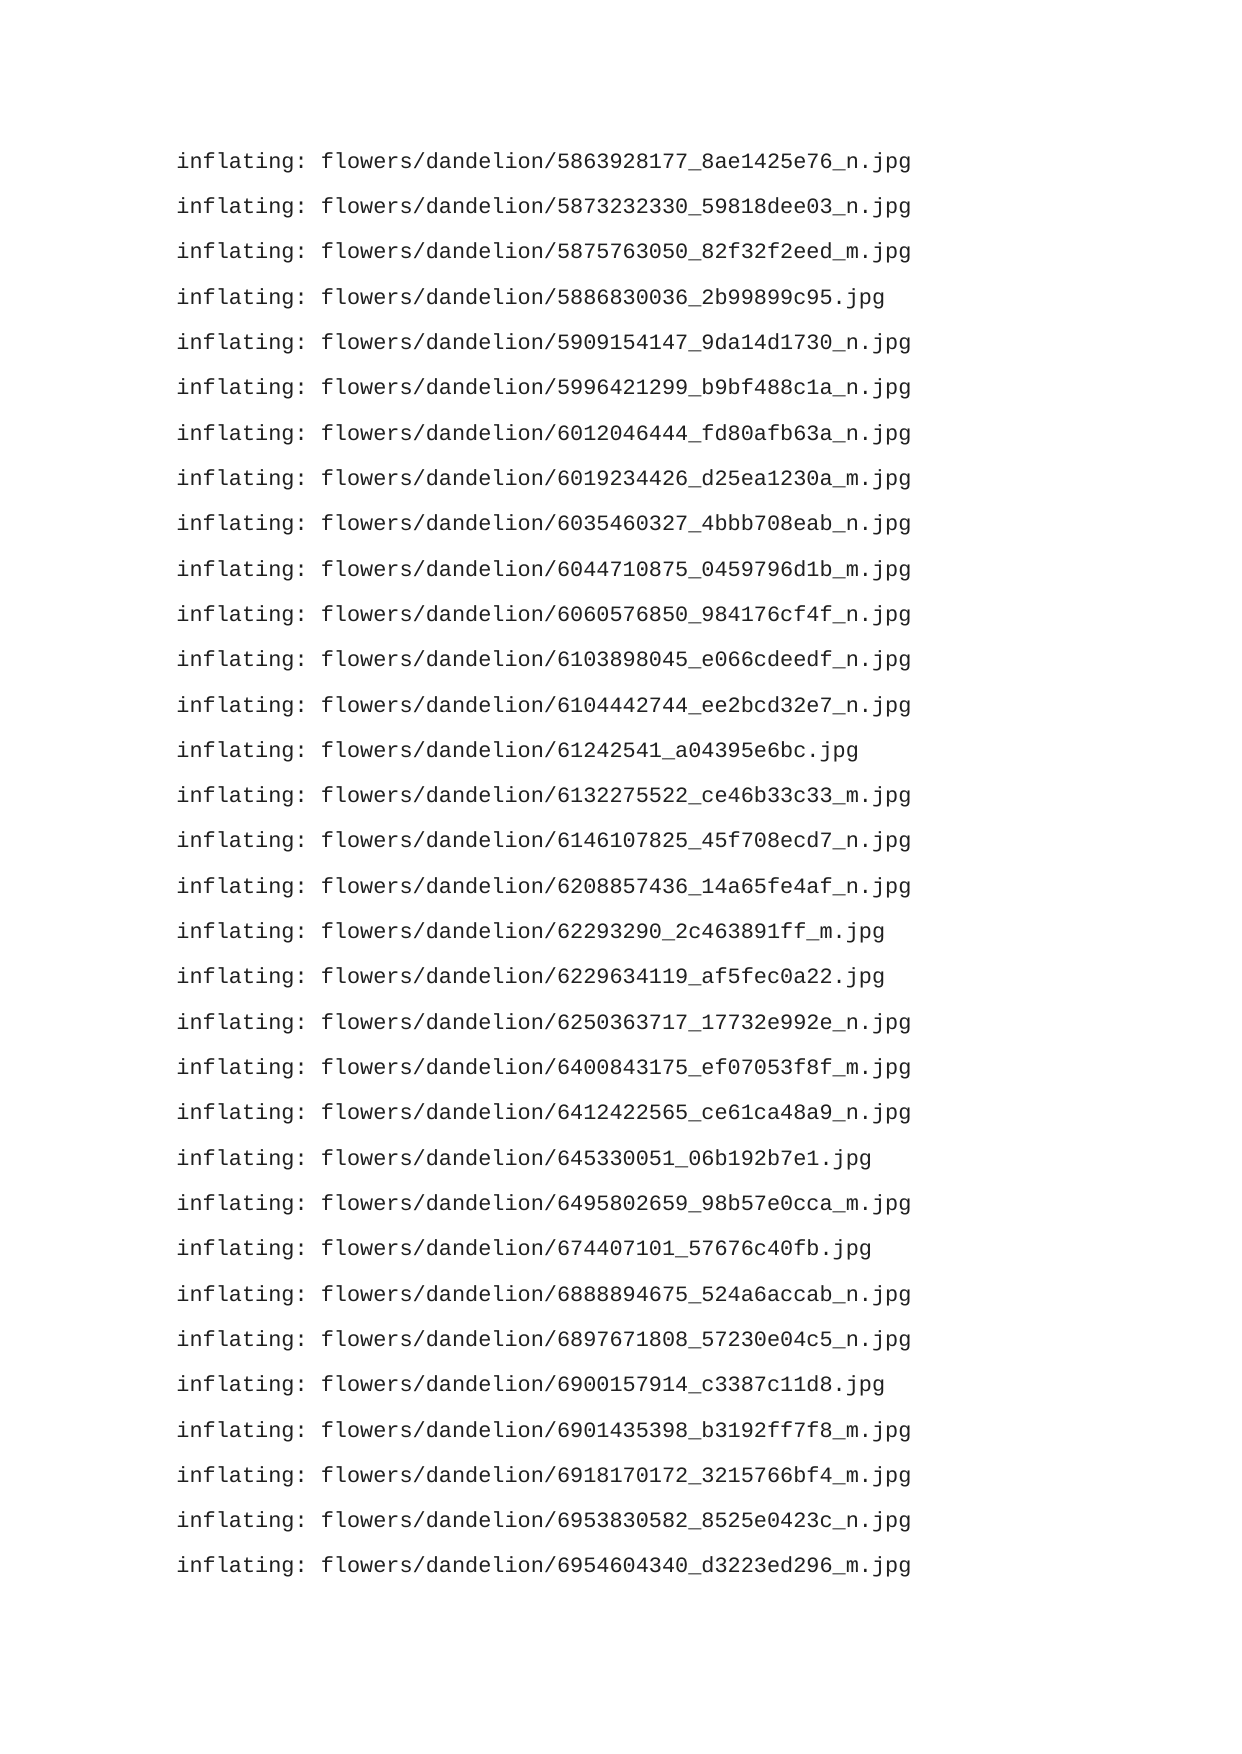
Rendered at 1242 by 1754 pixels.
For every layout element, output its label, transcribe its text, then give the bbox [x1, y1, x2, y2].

text inflating: flowers/dandelion/5863928177_8ae1425e76_n.jpg inflating: flowers/dandelion/5873232330_59818dee03_n.jpg inflating: flowers/dandelion/5875763050_82f32f2eed_m.jpg inflating: flowers/dandelion/5886830036_2b99899c95.jpg inflating: flowers/dandelion/5909154147_9da14d1730_n.jpg inflating: flowers/dandelion/5996421299_b9bf488c1a_n.jpg inflating: flowers/dandelion/6012046444_fd80afb63a_n.jpg inflating: flowers/dandelion/6019234426_d25ea1230a_m.jpg inflating: flowers/dandelion/6035460327_4bbb708eab_n.jpg inflating: flowers/dandelion/6044710875_0459796d1b_m.jpg inflating: flowers/dandelion/6060576850_984176cf4f_n.jpg inflating: flowers/dandelion/6103898045_e066cdeedf_n.jpg inflating: flowers/dandelion/6104442744_ee2bcd32e7_n.jpg inflating: flowers/dandelion/61242541_a04395e6bc.jpg inflating: flowers/dandelion/6132275522_ce46b33c33_m.jpg inflating: flowers/dandelion/6146107825_45f708ecd7_n.jpg inflating: flowers/dandelion/6208857436_14a65fe4af_n.jpg inflating: flowers/dandelion/62293290_2c463891ff_m.jpg inflating: flowers/dandelion/6229634119_af5fec0a22.jpg inflating: flowers/dandelion/6250363717_17732e992e_n.jpg inflating: flowers/dandelion/6400843175_ef07053f8f_m.jpg inflating: flowers/dandelion/6412422565_ce61ca48a9_n.jpg inflating: flowers/dandelion/645330051_06b192b7e1.jpg inflating: flowers/dandelion/6495802659_98b57e0cca_m.jpg inflating: flowers/dandelion/674407101_57676c40fb.jpg inflating: flowers/dandelion/6888894675_524a6accab_n.jpg inflating: flowers/dandelion/6897671808_57230e04c5_n.jpg inflating: flowers/dandelion/6900157914_c3387c11d8.jpg inflating: flowers/dandelion/6901435398_b3192ff7f8_m.jpg inflating: flowers/dandelion/6918170172_3215766bf4_m.jpg inflating: flowers/dandelion/6953830582_8525e0423c_n.jpg inflating: flowers/dandelion/6954604340_d3223ed296_m.jpg [176, 150, 913, 1579]
